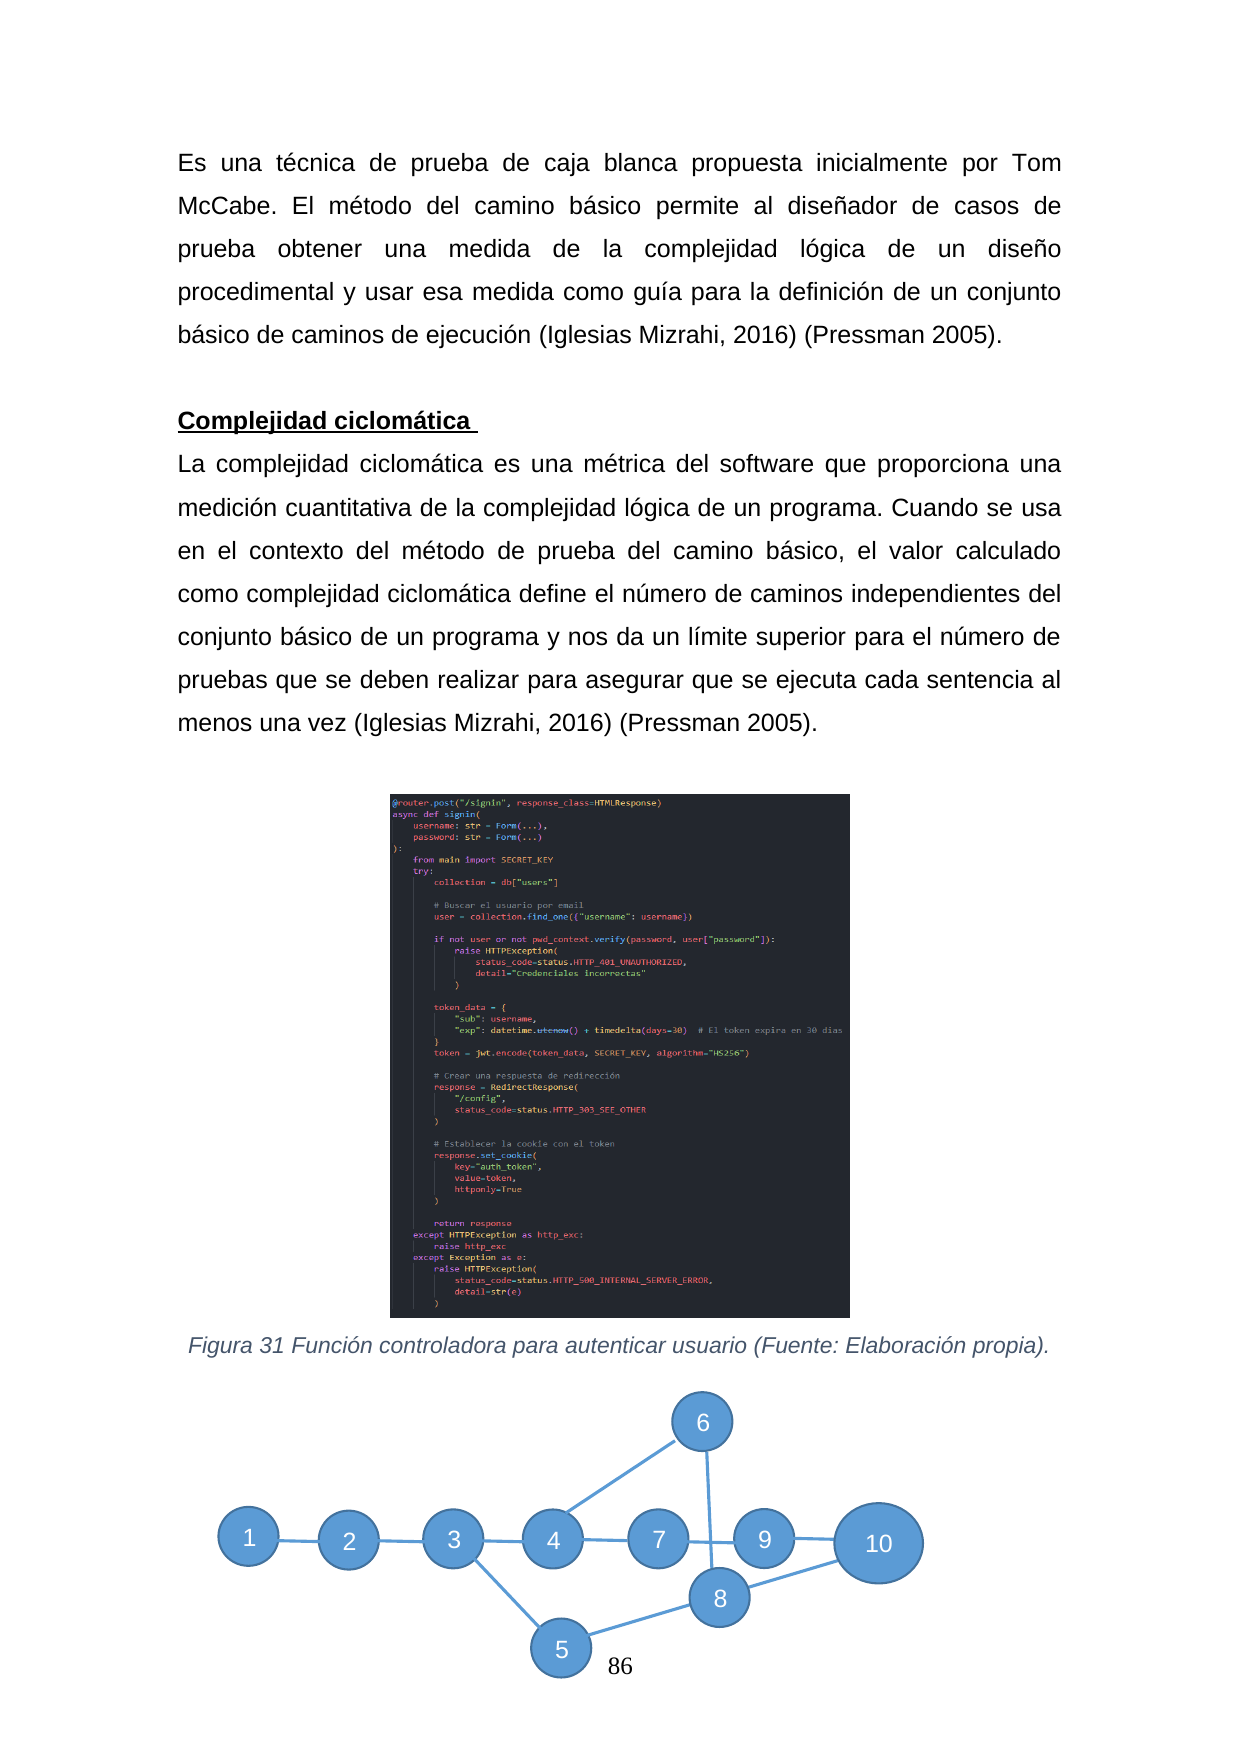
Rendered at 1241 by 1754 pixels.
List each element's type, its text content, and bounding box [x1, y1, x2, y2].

text Es una técnica de prueba de caja blanca propuesta inicialmente por Tom McCabe. El método del camino básico permite al diseñador de casos de prueba obtener una medida de la complejidad lógica de un diseño procedimental y usar esa medida como guía para la definición de un conjunto básico de caminos de ejecución (Iglesias Mizrahi, 2016) (Pressman 2005). [177, 148, 1063, 349]
text Complejidad ciclomática [177, 406, 1063, 435]
picture [390, 794, 850, 1318]
text Figura 31 Función controladora para autenticar usuario (Fuente: Elaboración propia). [177, 1332, 1063, 1358]
text La complejidad ciclomática es una métrica del software que proporciona una medición cuantitativa de la complejidad lógica de un programa. Cuando se usa en el contexto del método de prueba del camino básico, el valor calculado como complejidad ciclomática define el número de caminos independientes del conjunto básico de un programa y nos da un límite superior para el número de pruebas que se deben realizar para asegurar que se ejecuta cada sentencia al menos una vez (Iglesias Mizrahi, 2016) (Pressman 2005). [177, 449, 1063, 737]
